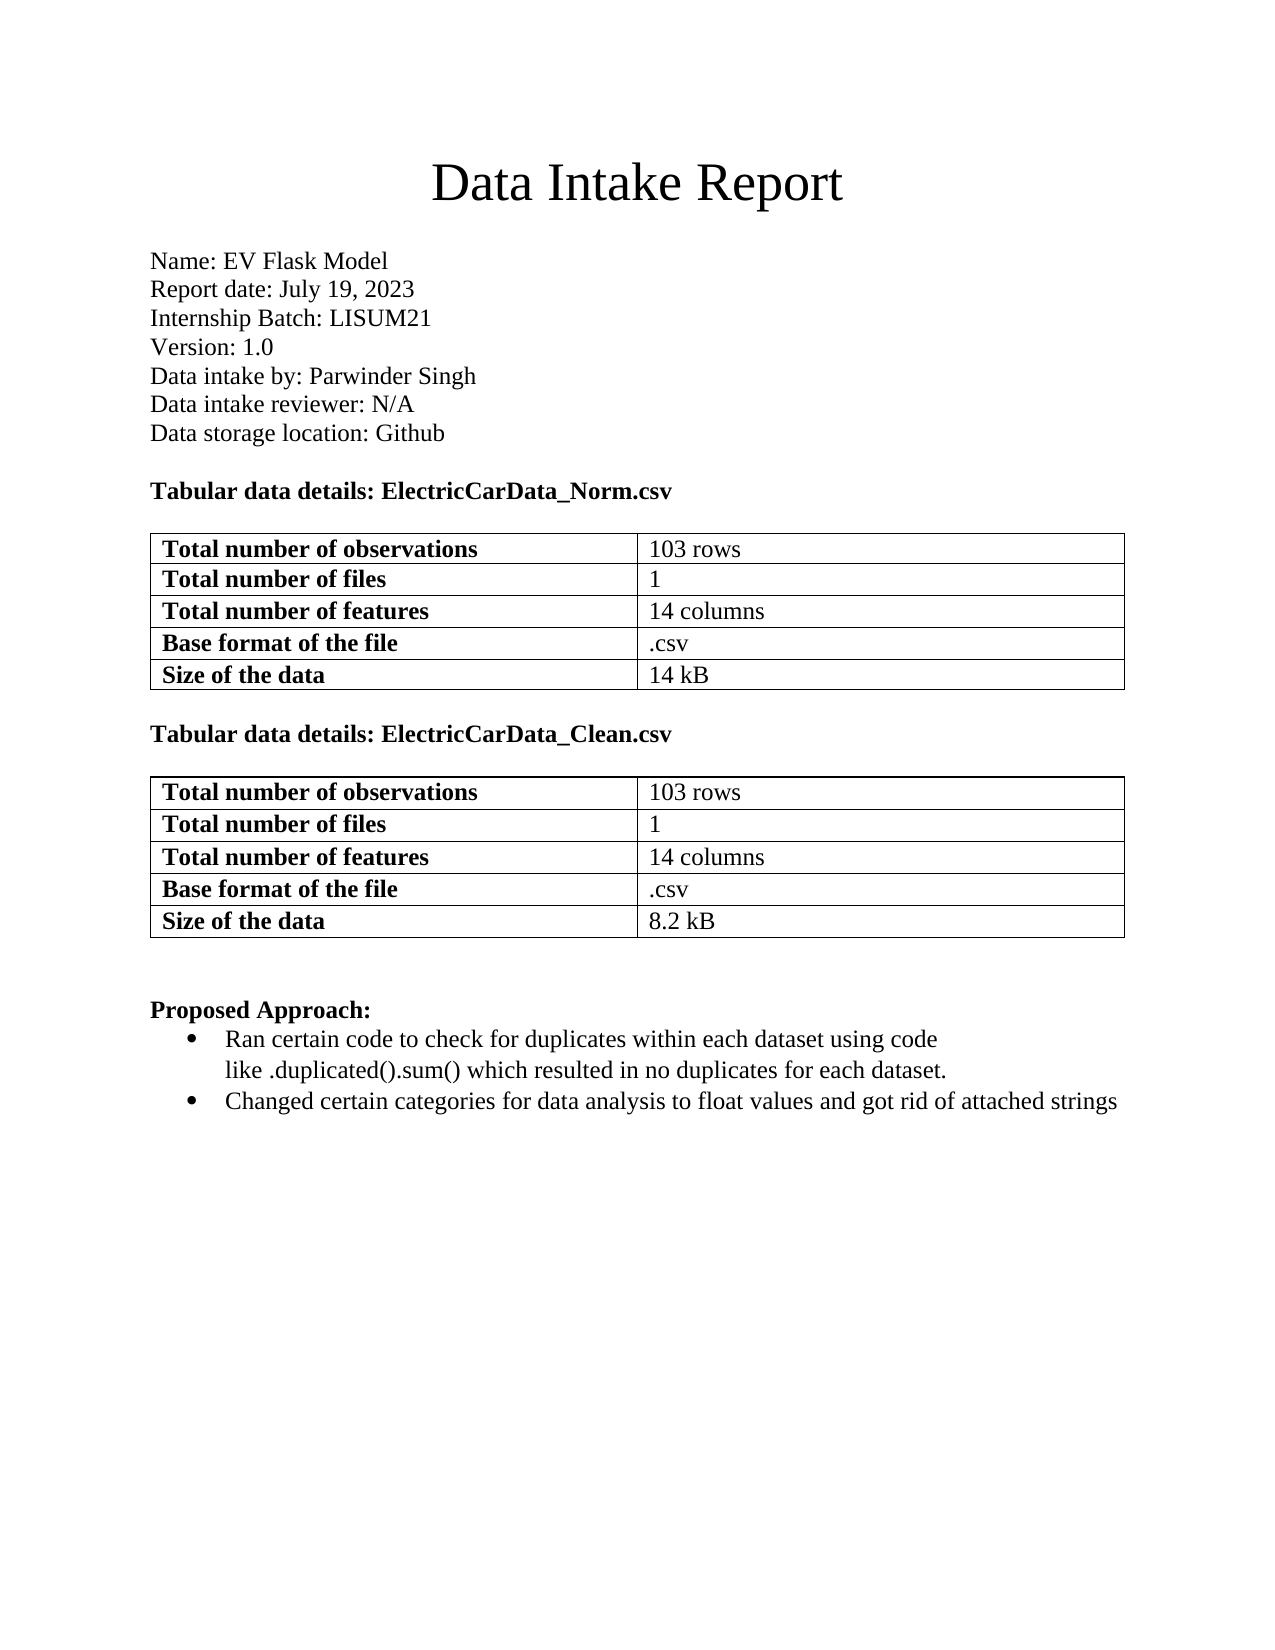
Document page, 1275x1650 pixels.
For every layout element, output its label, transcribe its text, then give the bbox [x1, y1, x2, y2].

table_header 103 rows [638, 534, 1124, 563]
table_header Total number of observations [151, 778, 637, 808]
text Data intake by: Parwinder Singh [150, 361, 1125, 389]
table_cell 1 [638, 564, 1124, 595]
text Tabular data details: ElectricCarData_Norm.csv [150, 476, 1125, 504]
table_cell 14 columns [638, 842, 1124, 873]
text Name: EV Flask Model [150, 246, 1125, 274]
table_cell Size of the data [151, 906, 637, 937]
table_cell Size of the data [151, 660, 637, 689]
table_cell Total number of features [151, 842, 637, 873]
table_cell Base format of the file [151, 874, 637, 905]
text Proposed Approach: [150, 995, 1125, 1024]
table_cell Total number of files [151, 810, 637, 841]
text Tabular data details: ElectricCarData_Clean.csv [150, 719, 1125, 748]
table_cell 8.2 kB [638, 906, 1124, 937]
table_cell 1 [638, 810, 1124, 841]
table_cell Total number of features [151, 596, 637, 627]
table_header 103 rows [638, 778, 1124, 808]
text Data intake reviewer: N/A [150, 389, 1125, 418]
text Version: 1.0 [150, 332, 1125, 361]
text Data storage location: Github [150, 418, 1125, 447]
table_cell .csv [638, 874, 1124, 905]
text Report date: July 19, 2023 [150, 274, 1125, 303]
text Data Intake Report [150, 150, 1125, 212]
table_cell 14 columns [638, 596, 1124, 627]
table_cell .csv [638, 628, 1124, 659]
text Internship Batch: LISUM21 [150, 303, 1125, 332]
table_cell Base format of the file [151, 628, 637, 659]
table_cell 14 kB [638, 660, 1124, 689]
list Changed certain categories for data analysis to float values and got rid of attached strings [187, 1086, 1125, 1115]
table_cell Total number of files [151, 564, 637, 595]
table_header Total number of observations [151, 534, 637, 563]
list Ran certain code to check for duplicates within each dataset using code like .duplicated().sum() which resulted in no duplicates for each dataset. [187, 1024, 1125, 1084]
